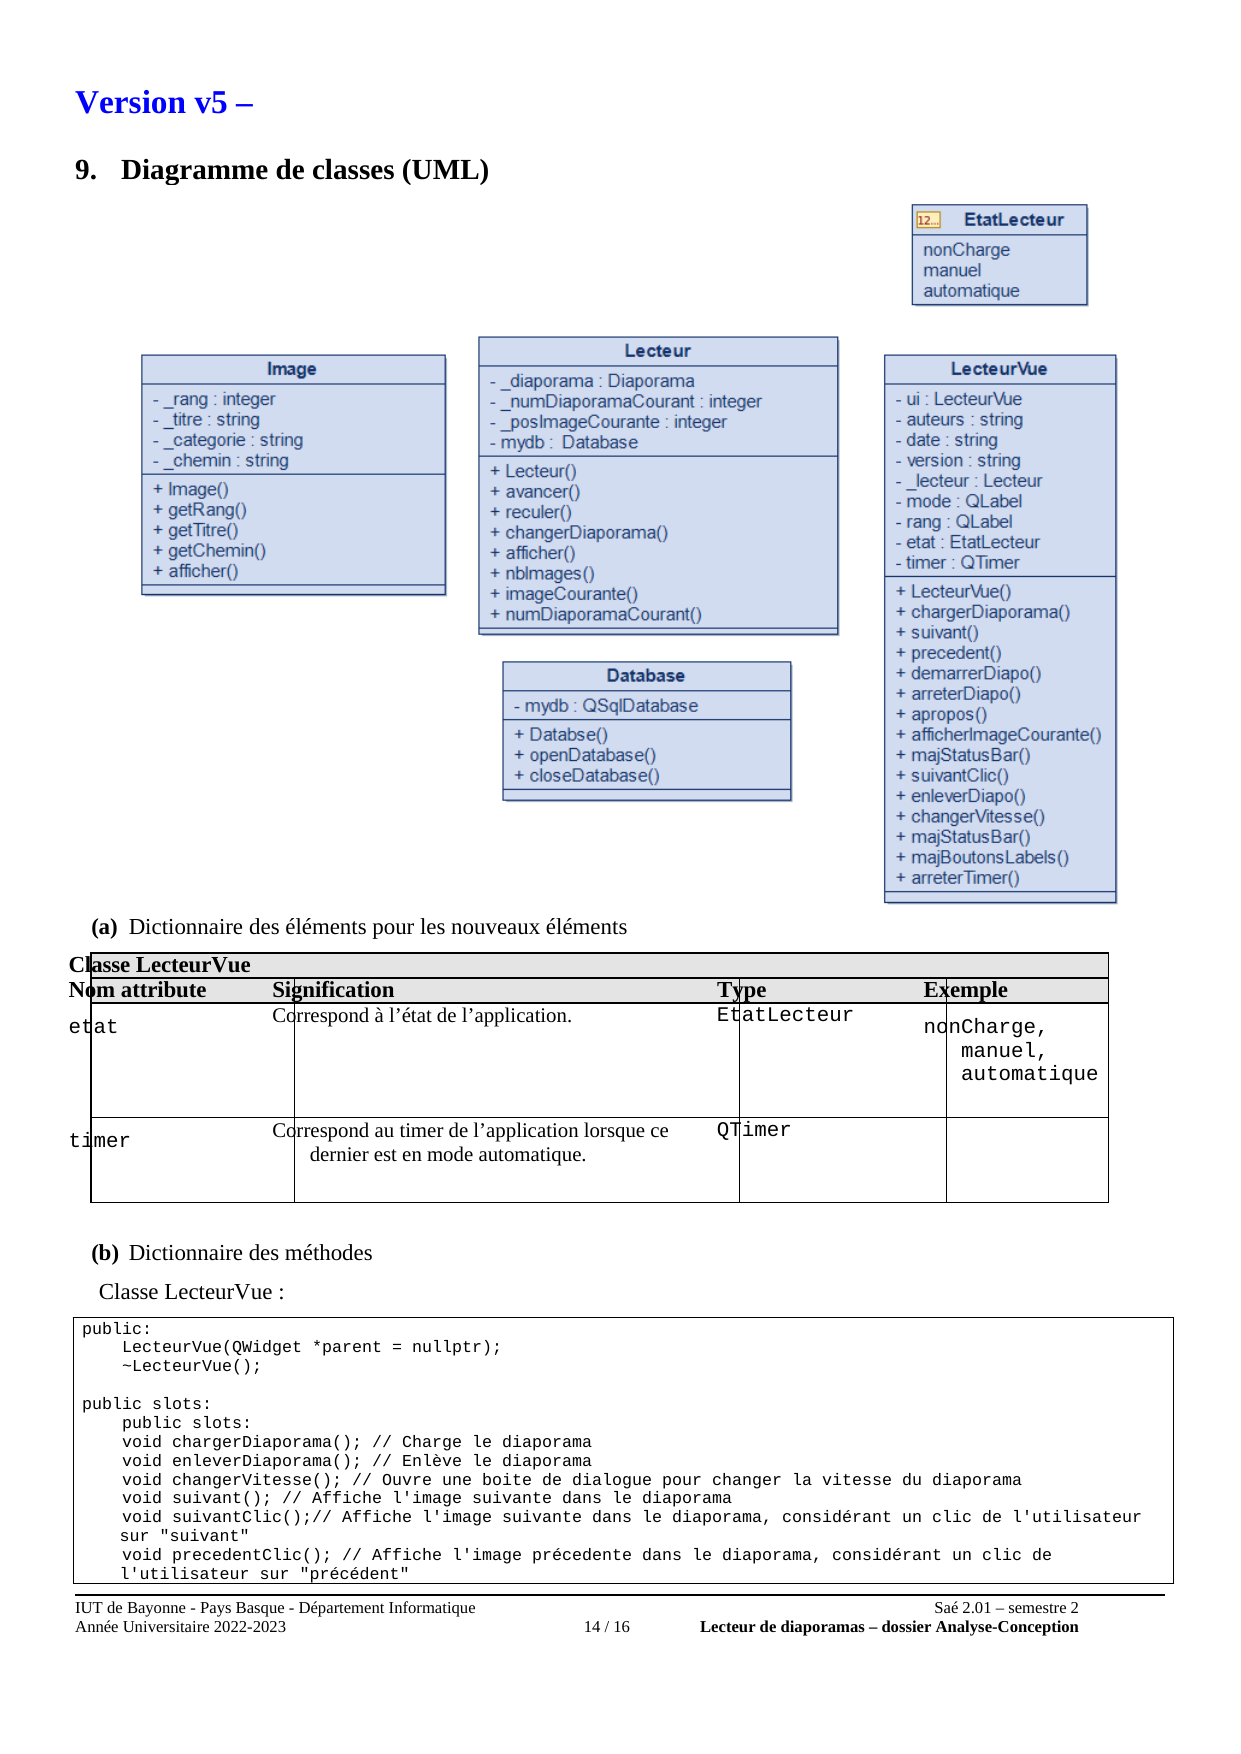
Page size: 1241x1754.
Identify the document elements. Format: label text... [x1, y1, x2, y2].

text void chargerDiaporama(); // Charge le diaporama [74, 1430, 1173, 1449]
table_cell Signification [295, 979, 739, 1002]
text void suivant(); // Affiche l'image suivante dans le diaporama [74, 1487, 1173, 1506]
table_cell Correspond à l’état de l’application. [295, 1004, 739, 1117]
table_cell EtatLecteur [740, 1004, 946, 1117]
table_cell timer [92, 1118, 294, 1202]
text void enleverDiaporama(); // Enlève le diaporama [74, 1449, 1173, 1468]
text public slots: [74, 1411, 1173, 1430]
text Classe LecteurVue : [99, 1278, 1150, 1304]
text void suivantClic();// Affiche l'image suivante dans le diaporama, considérant un clic de l'utilisateur sur "suivant" [74, 1506, 1173, 1543]
table_cell [947, 1118, 1108, 1202]
list Dictionnaire des méthodes [91, 1239, 1150, 1266]
table_cell QTimer [740, 1118, 946, 1202]
text void changerVitesse(); // Ouvre une boite de dialogue pour changer la vitesse du diaporama [74, 1468, 1173, 1487]
text LecteurVue(QWidget *parent = nullptr); [74, 1336, 1173, 1355]
text public slots: [74, 1392, 1173, 1411]
table_cell Correspond au timer de l’application lorsque ce dernier est en mode automatique. [295, 1118, 739, 1202]
table_cell Nom attribute [92, 979, 294, 1002]
text void precedentClic(); // Affiche l'image précedente dans le diaporama, considérant un clic de l'utilisateur sur "précédent" [74, 1543, 1173, 1583]
table_cell etat [92, 1004, 294, 1117]
subtitle Version v5 – [75, 82, 1165, 121]
table_cell Exemple [947, 979, 1108, 1002]
subtitle Diagramme de classes (UML) [75, 152, 1165, 186]
picture [98, 185, 1143, 914]
list Dictionnaire des éléments pour les nouveaux éléments [91, 913, 1150, 940]
table_header Classe LecteurVue [92, 954, 1108, 977]
table_cell nonCharge, manuel, automatique [947, 1004, 1108, 1117]
text public: [74, 1318, 1173, 1336]
table_cell Type [740, 979, 946, 1002]
text ~LecteurVue(); [74, 1355, 1173, 1377]
